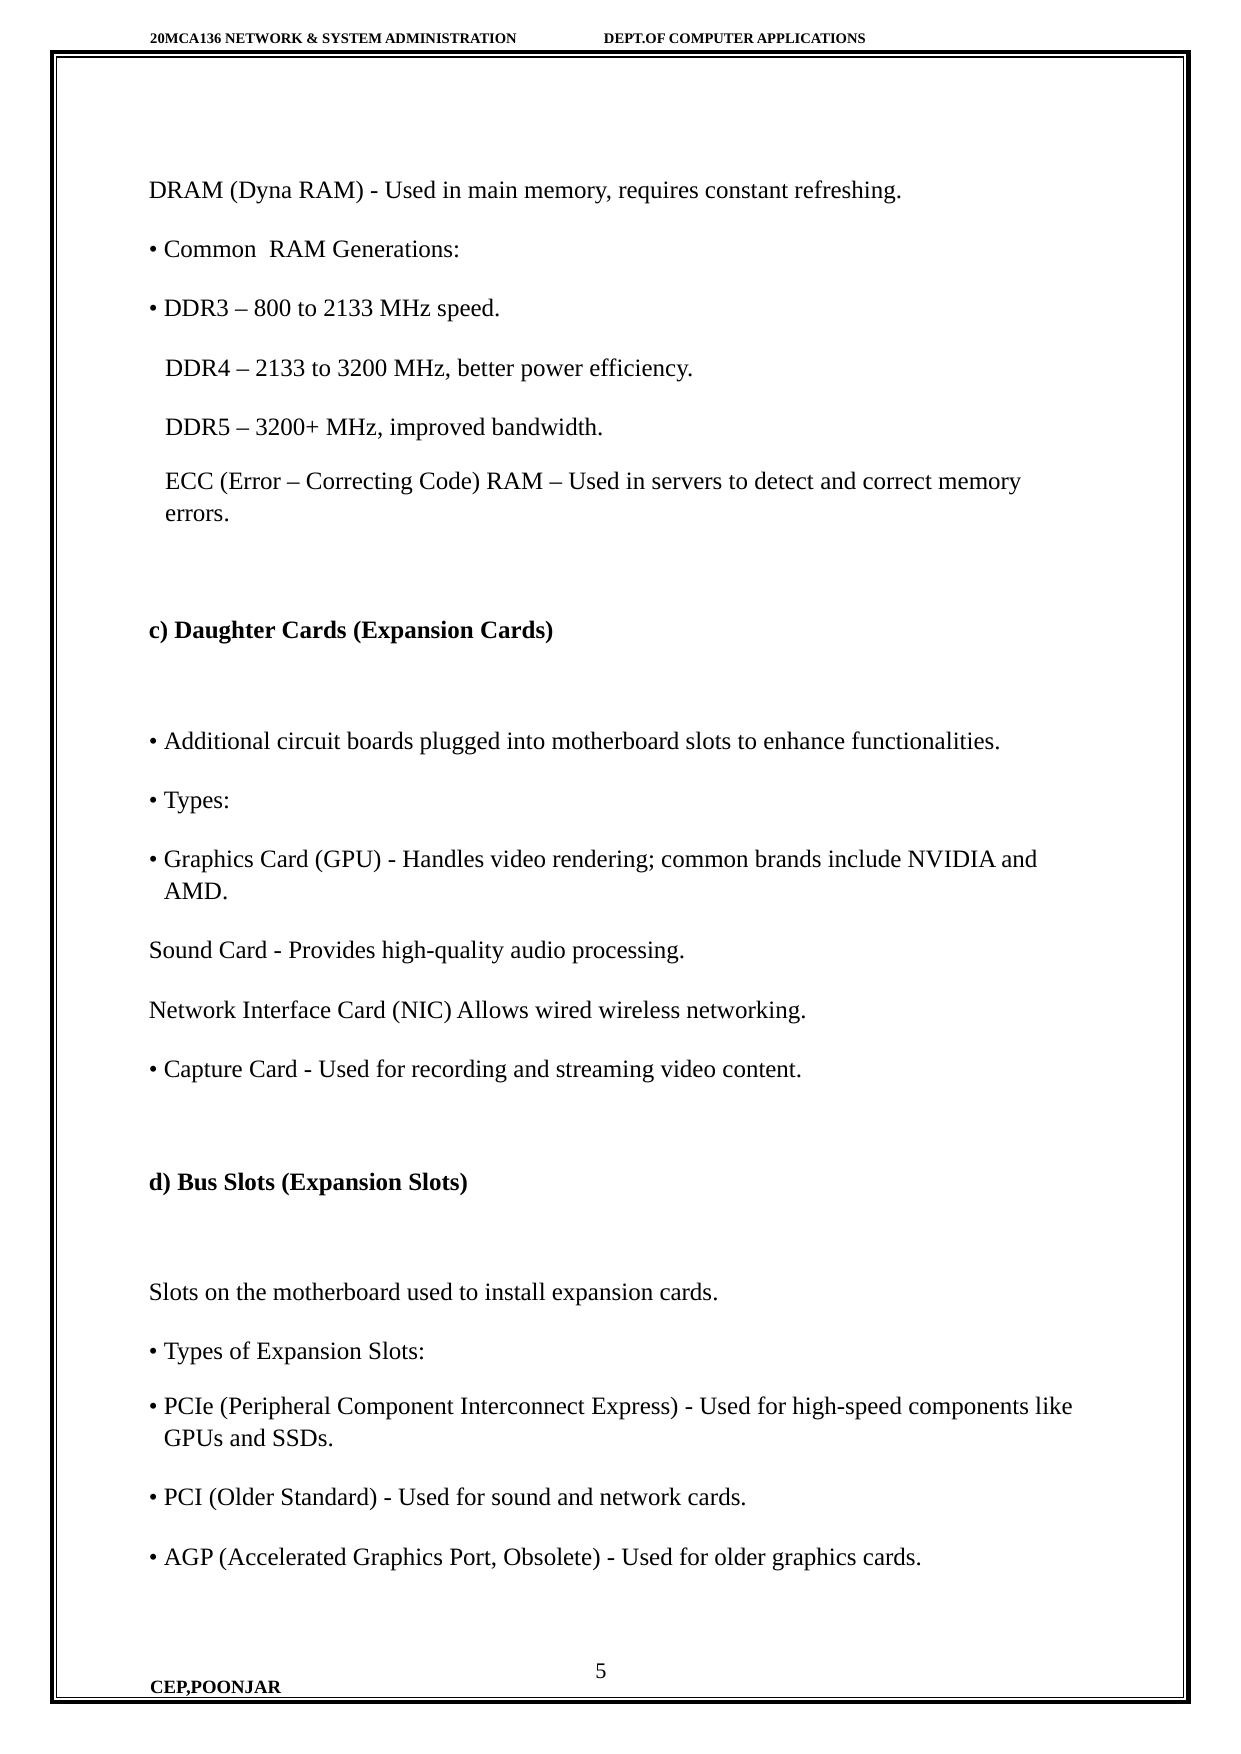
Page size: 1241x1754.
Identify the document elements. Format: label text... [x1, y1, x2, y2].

text Network Interface Card (NIC) Allows wired wireless networking. [148, 995, 1090, 1023]
text DRAM (Dyna RAM) - Used in main memory, requires constant refreshing. [148, 175, 1090, 204]
list Additional circuit boards plugged into motherboard slots to enhance functionalities. [148, 726, 1090, 754]
text DDR5 – 3200+ MHz, improved bandwidth. [165, 412, 1090, 441]
text DDR4 – 2133 to 3200 MHz, better power efficiency. [165, 353, 1090, 381]
list Types of Expansion Slots: [148, 1336, 1090, 1365]
list DDR3 – 800 to 2133 MHz speed. [148, 293, 1090, 322]
text d) Bus Slots (Expansion Slots) [148, 1167, 1103, 1195]
list Types: [148, 785, 1090, 814]
text ECC (Error – Correcting Code) RAM – Used in servers to detect and correct memory errors. [165, 466, 1090, 527]
text Slots on the motherboard used to install expansion cards. [148, 1277, 1090, 1306]
list Graphics Card (GPU) - Handles video rendering; common brands include NVIDIA and AMD. [148, 844, 1090, 905]
list AGP (Accelerated Graphics Port, Obsolete) - Used for older graphics cards. [148, 1542, 1090, 1570]
list PCIe (Peripheral Component Interconnect Express) - Used for high-speed components like GPUs and SSDs. [148, 1391, 1090, 1452]
list PCI (Older Standard) - Used for sound and network cards. [148, 1482, 1090, 1511]
list Capture Card - Used for recording and streaming video content. [148, 1054, 1090, 1083]
text c) Daughter Cards (Expansion Cards) [148, 615, 1103, 644]
list Common RAM Generations: [148, 234, 1090, 263]
text Sound Card - Provides high-quality audio processing. [148, 936, 1090, 964]
